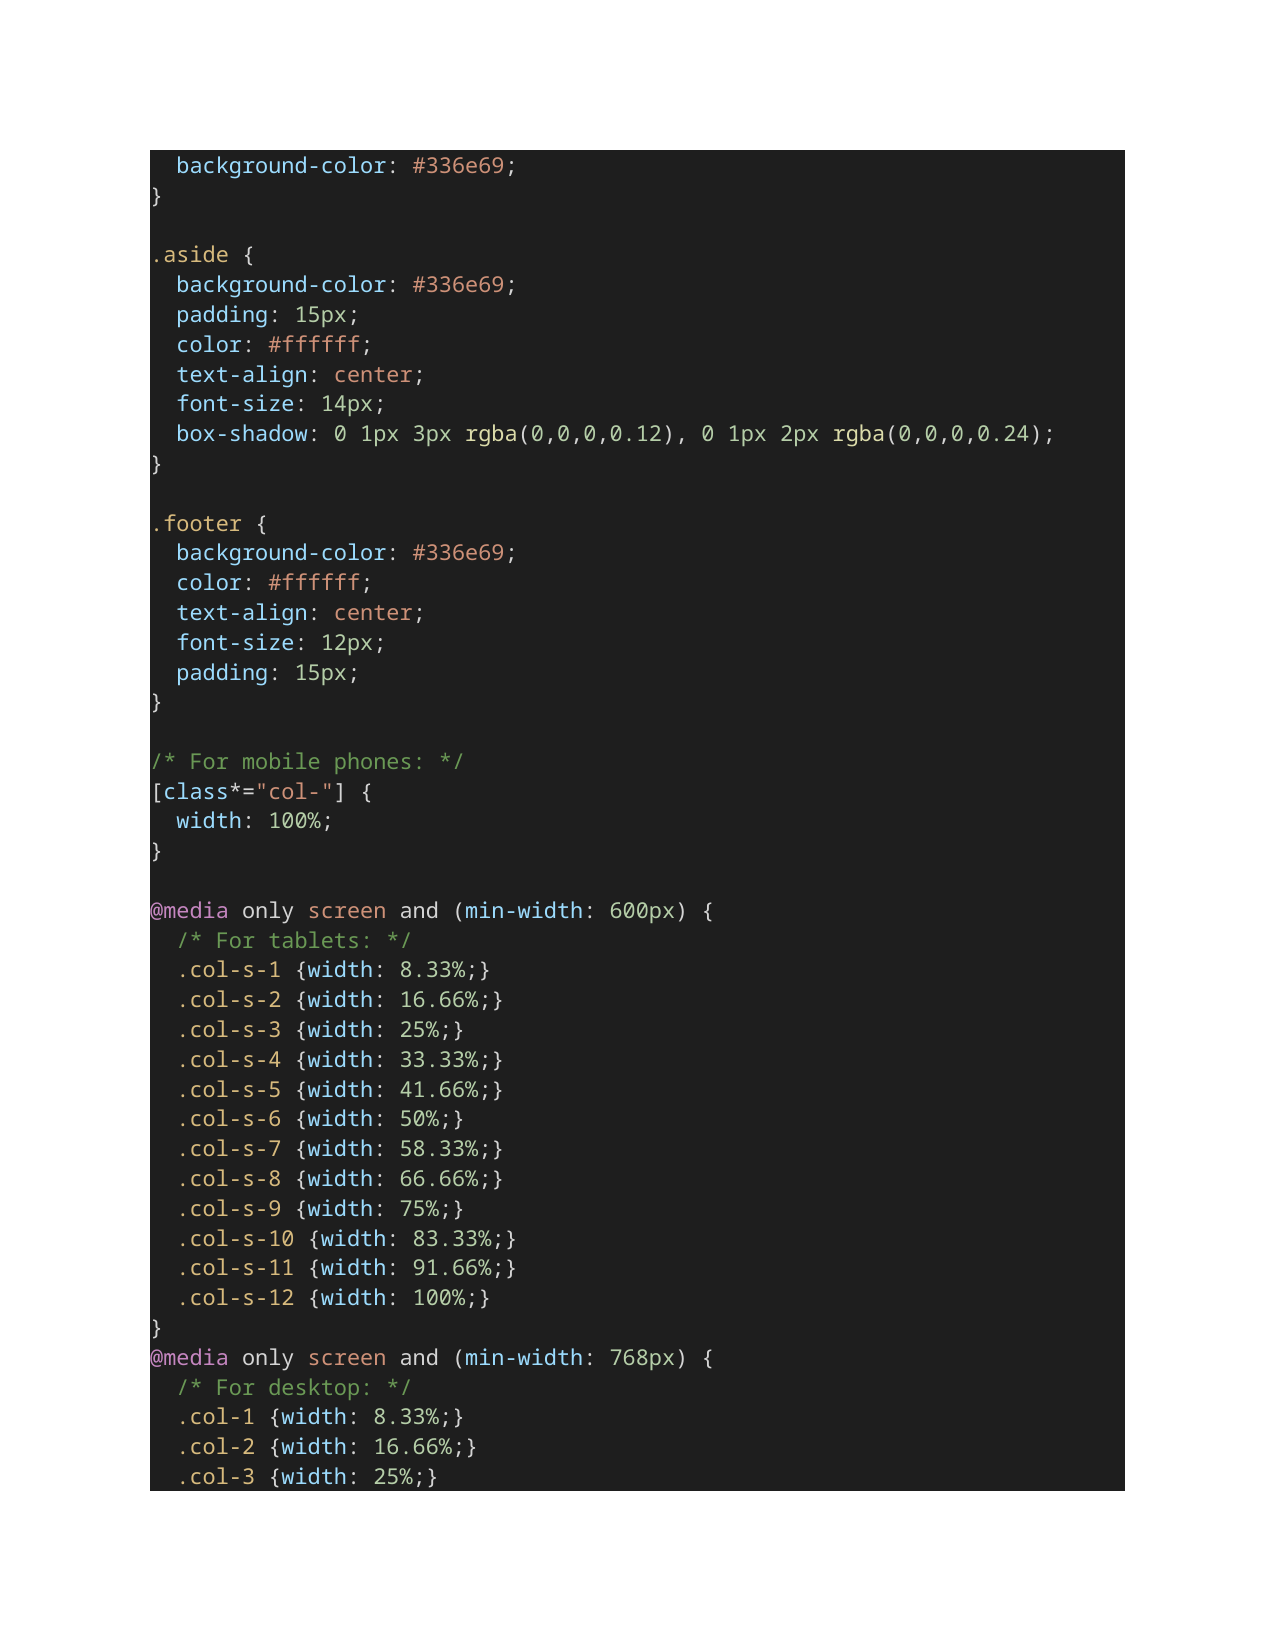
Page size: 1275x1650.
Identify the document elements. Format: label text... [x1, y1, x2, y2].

text text-align: center; [150, 597, 1125, 627]
text .footer { [150, 507, 1125, 537]
text .col-s-3 {width: 25%;} [150, 1014, 1125, 1044]
text } [150, 835, 1125, 865]
text width: 100%; [150, 805, 1125, 835]
text /* For desktop: */ [150, 1371, 1125, 1401]
text @media only screen and (min-width: 768px) { [150, 1342, 1125, 1371]
text } [150, 180, 1125, 209]
text .col-s-10 {width: 83.33%;} [150, 1222, 1125, 1252]
text .aside { [150, 239, 1125, 269]
text background-color: #336e69; [150, 537, 1125, 567]
text font-size: 12px; [150, 627, 1125, 656]
text .col-s-12 {width: 100%;} [150, 1282, 1125, 1312]
text padding: 15px; [150, 656, 1125, 686]
text .col-s-6 {width: 50%;} [150, 1103, 1125, 1133]
text .col-s-2 {width: 16.66%;} [150, 984, 1125, 1014]
text font-size: 14px; [150, 388, 1125, 418]
text [class*="col-"] { [150, 776, 1125, 805]
text .col-s-7 {width: 58.33%;} [150, 1133, 1125, 1163]
text .col-s-4 {width: 33.33%;} [150, 1044, 1125, 1073]
text .col-1 {width: 8.33%;} [150, 1401, 1125, 1431]
text /* For tablets: */ [150, 924, 1125, 954]
text /* For mobile phones: */ [150, 746, 1125, 776]
text } [150, 448, 1125, 478]
text .col-s-11 {width: 91.66%;} [150, 1252, 1125, 1282]
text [150, 418, 1125, 448]
text color: #ffffff; [150, 329, 1125, 358]
text } [150, 1312, 1125, 1342]
text .col-s-9 {width: 75%;} [150, 1193, 1125, 1222]
text @media only screen and (min-width: 600px) { [150, 895, 1125, 924]
text background-color: #336e69; [150, 269, 1125, 299]
text .col-s-8 {width: 66.66%;} [150, 1163, 1125, 1193]
text background-color: #336e69; [150, 150, 1125, 180]
text .col-3 {width: 25%;} [150, 1461, 1125, 1491]
text .col-2 {width: 16.66%;} [150, 1431, 1125, 1461]
text color: #ffffff; [150, 567, 1125, 597]
text .col-s-1 {width: 8.33%;} [150, 954, 1125, 984]
text } [150, 686, 1125, 716]
text .col-s-5 {width: 41.66%;} [150, 1073, 1125, 1103]
text text-align: center; [150, 358, 1125, 388]
text padding: 15px; [150, 299, 1125, 329]
